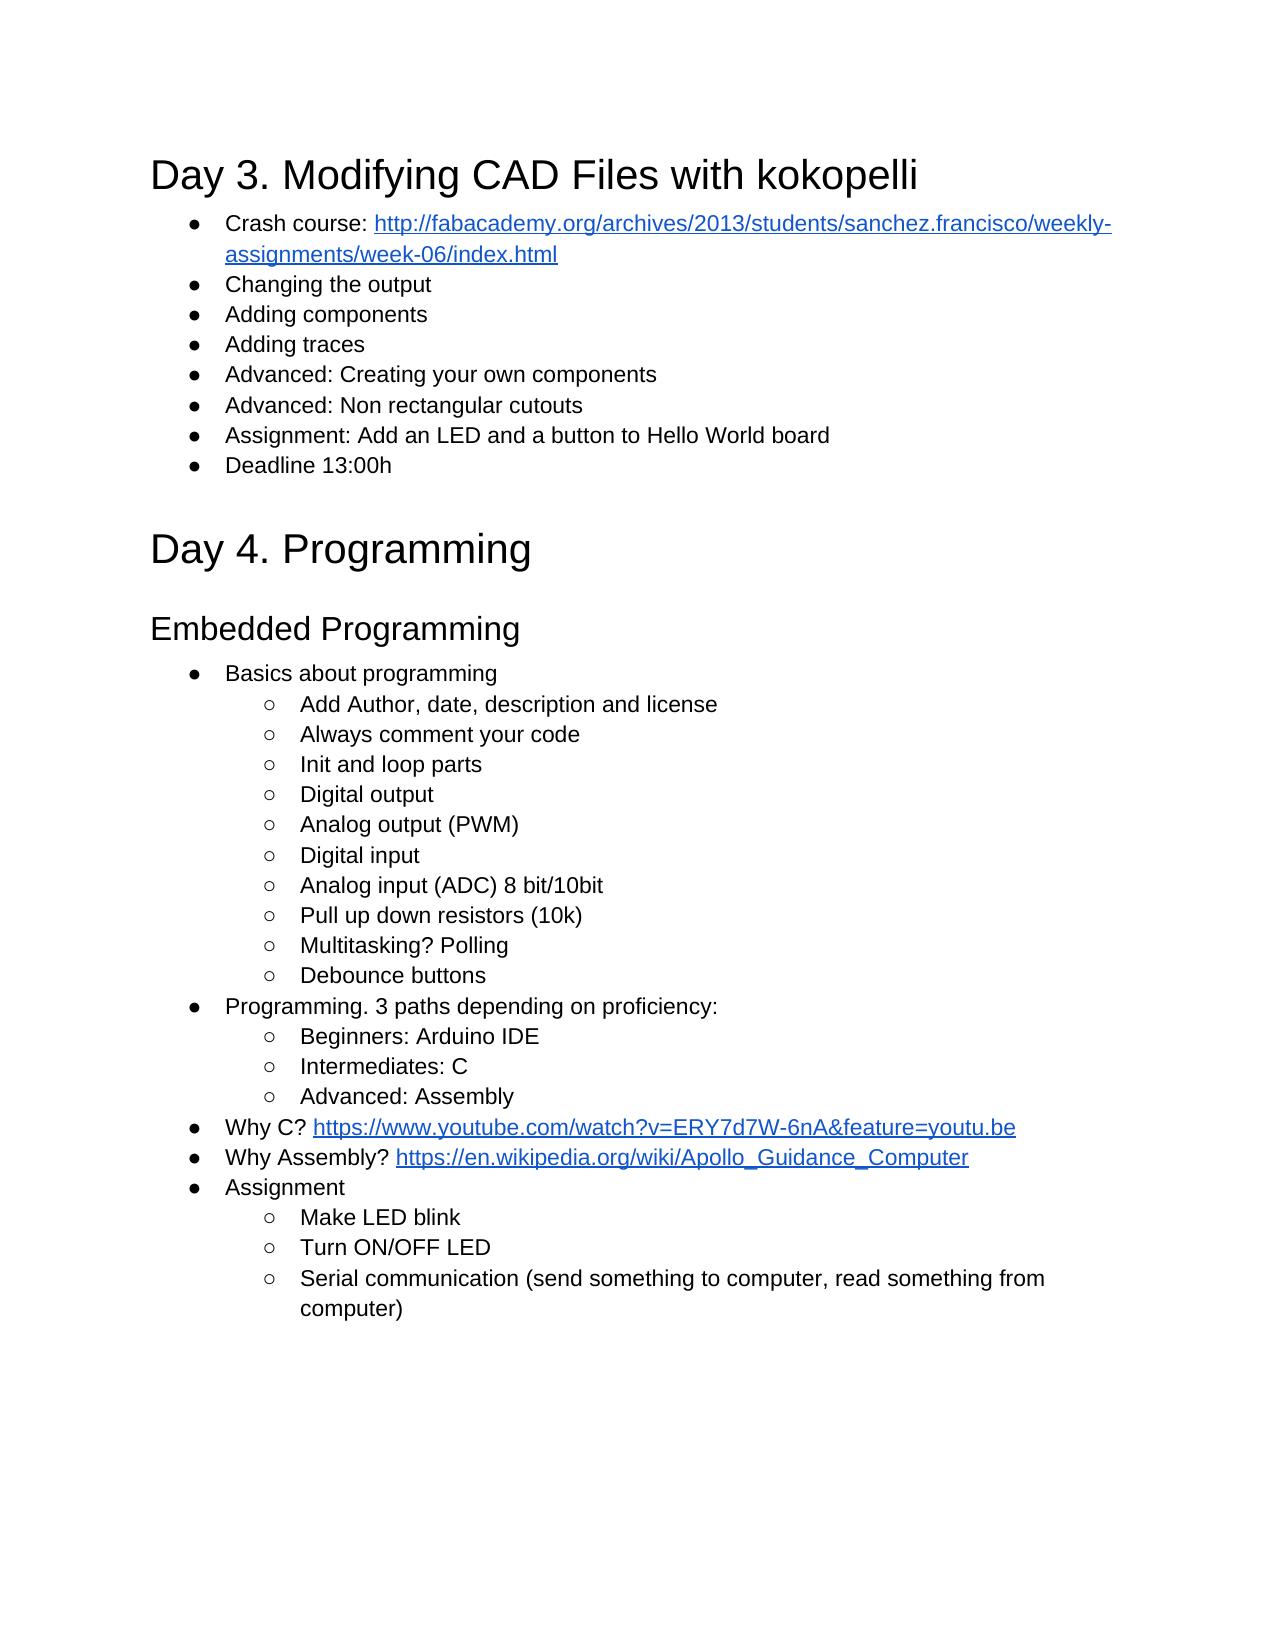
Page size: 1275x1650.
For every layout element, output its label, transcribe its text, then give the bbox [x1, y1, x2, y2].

list Assignment: Add an LED and a button to Hello World board [187, 422, 1125, 448]
list Multitasking? Polling [262, 932, 1125, 958]
list Adding components [187, 301, 1125, 327]
list Add Author, date, description and license [262, 691, 1125, 717]
list Pull up down resistors (10k) [262, 902, 1125, 928]
list Deadline 13:00h [187, 452, 1125, 478]
list Changing the output [187, 271, 1125, 297]
list Intermediates: C [262, 1053, 1125, 1079]
list Always comment your code [262, 721, 1125, 747]
list Adding traces [187, 331, 1125, 358]
subtitle Embedded Programming [150, 609, 1125, 648]
list Debounce buttons [262, 962, 1125, 989]
subtitle Day 4. Programming [150, 524, 1125, 572]
list Advanced: Non rectangular cutouts [187, 392, 1125, 418]
list Digital input [262, 842, 1125, 868]
list Advanced: Creating your own components [187, 361, 1125, 388]
list Why C? https://www.youtube.com/watch?v=ERY7d7W-6nA&feature=youtu.be [187, 1113, 1125, 1140]
list Analog output (PWM) [262, 811, 1125, 838]
list Init and loop parts [262, 751, 1125, 777]
list Make LED blink [262, 1204, 1125, 1230]
list Basics about programming [187, 660, 1125, 687]
list Crash course: http://fabacademy.org/archives/2013/students/sanchez.francisco/weekly-assignments/week-06/index.html [187, 210, 1125, 267]
list Analog input (ADC) 8 bit/10bit [262, 872, 1125, 898]
list Advanced: Assembly [262, 1083, 1125, 1109]
list Programming. 3 paths depending on proficiency: [187, 993, 1125, 1019]
list Turn ON/OFF LED [262, 1234, 1125, 1261]
list Assignment [187, 1174, 1125, 1200]
list Digital output [262, 781, 1125, 807]
subtitle Day 3. Modifying CAD Files with kokopelli [150, 150, 1125, 198]
list Serial communication (send something to computer, read something from computer) [262, 1264, 1125, 1321]
list Beginners: Arduino IDE [262, 1023, 1125, 1049]
list Why Assembly? https://en.wikipedia.org/wiki/Apollo_Guidance_Computer [187, 1144, 1125, 1170]
